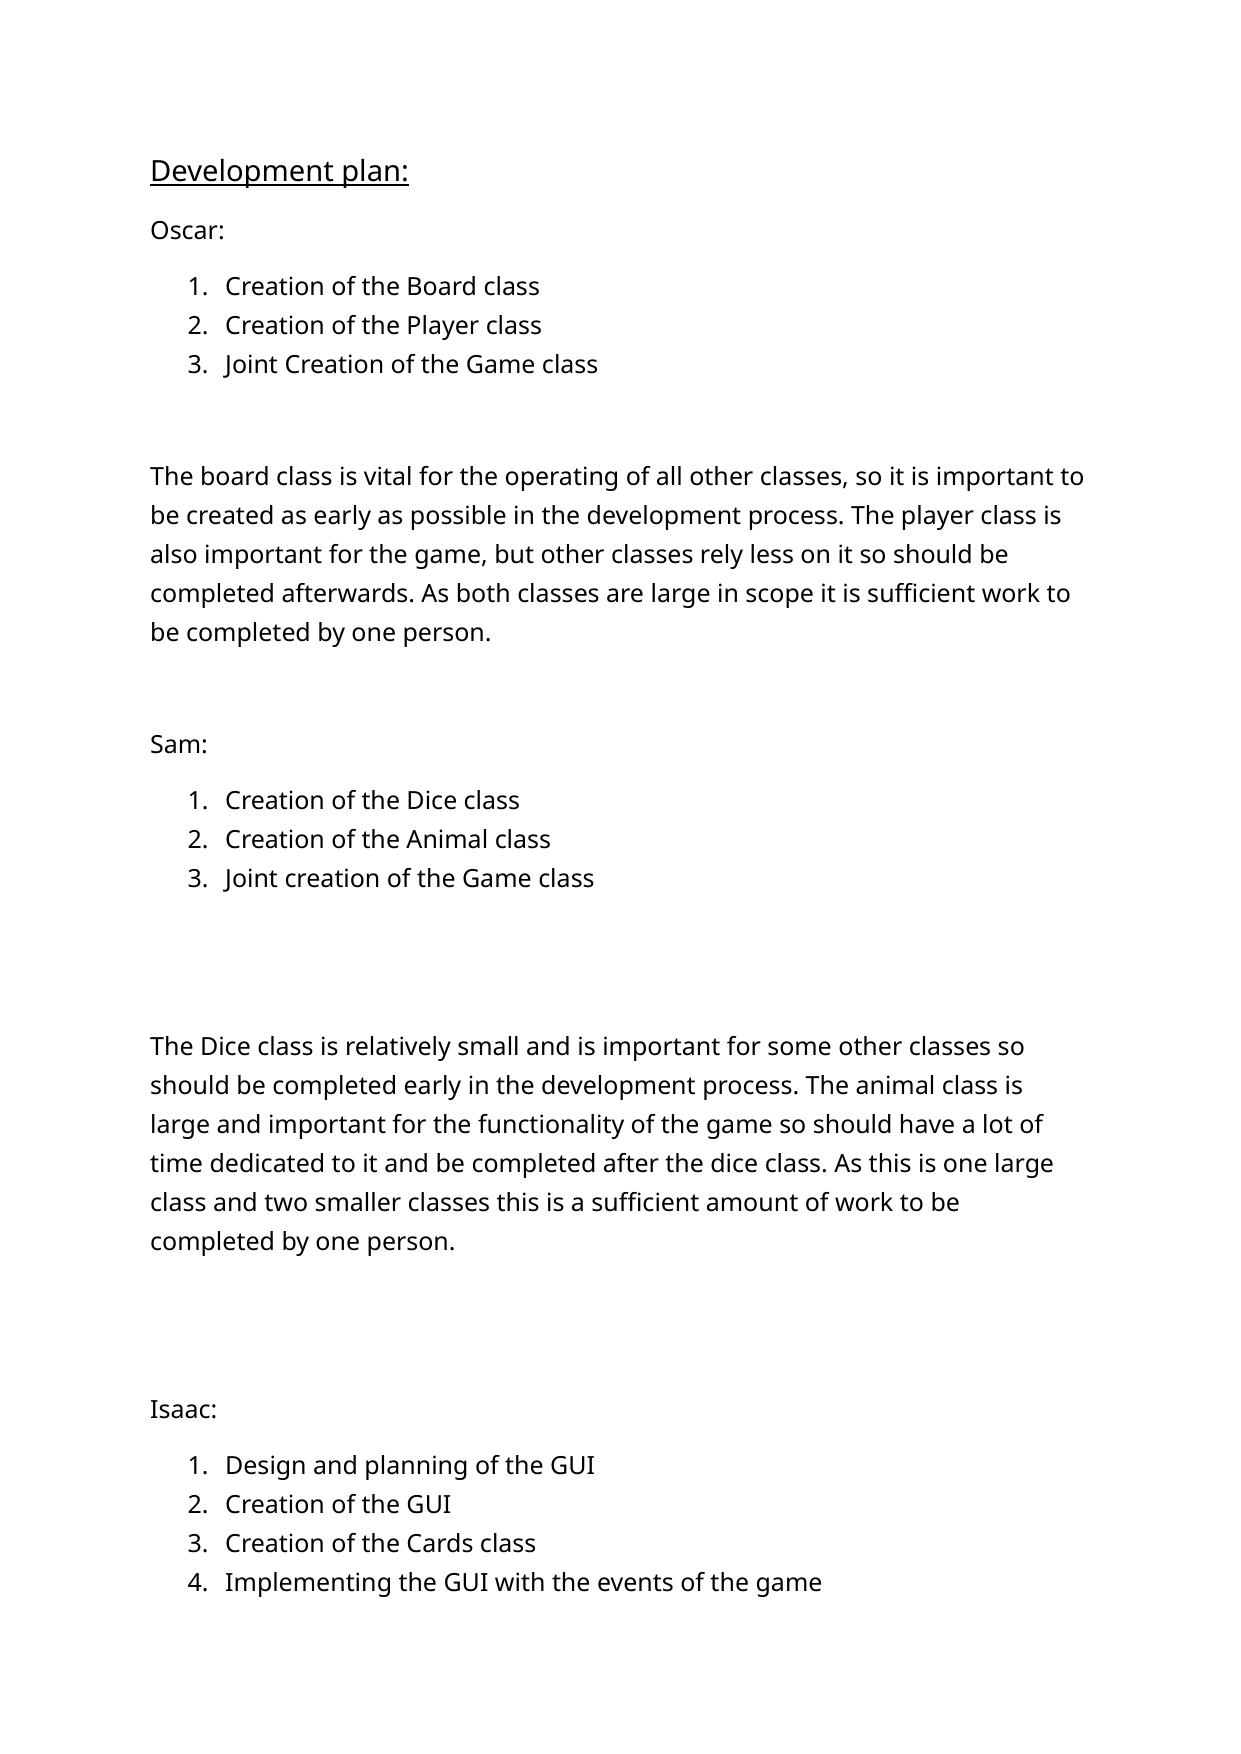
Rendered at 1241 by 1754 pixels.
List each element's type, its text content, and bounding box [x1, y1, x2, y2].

list Creation of the GUI [187, 1486, 1090, 1521]
text Isaac: [150, 1391, 1090, 1426]
text Sam: [150, 726, 1090, 761]
list Design and planning of the GUI [187, 1447, 1090, 1481]
text Oscar: [150, 212, 1090, 246]
list Joint creation of the Game class [187, 861, 1090, 895]
list Implementing the GUI with the events of the game [187, 1565, 1090, 1599]
list Creation of the Dice class [187, 782, 1090, 816]
text Development plan: [150, 150, 1090, 190]
text The board class is vital for the operating of all other classes, so it is important to be created as early as possible in the development process. The player class is also important for the game, but other classes rely less on it so should be completed afterwards. As both classes are large in scope it is sufficient work to be completed by one person. [150, 458, 1090, 649]
list Creation of the Cards class [187, 1526, 1090, 1560]
text The Dice class is relatively small and is important for some other classes so should be completed early in the development process. The animal class is large and important for the functionality of the game so should have a lot of time dedicated to it and be completed after the dice class. As this is one large class and two smaller classes this is a sufficient amount of work to be completed by one person. [150, 1028, 1090, 1258]
list Creation of the Board class [187, 268, 1090, 302]
list Joint Creation of the Game class [187, 346, 1090, 381]
list Creation of the Player class [187, 307, 1090, 341]
list Creation of the Animal class [187, 821, 1090, 856]
